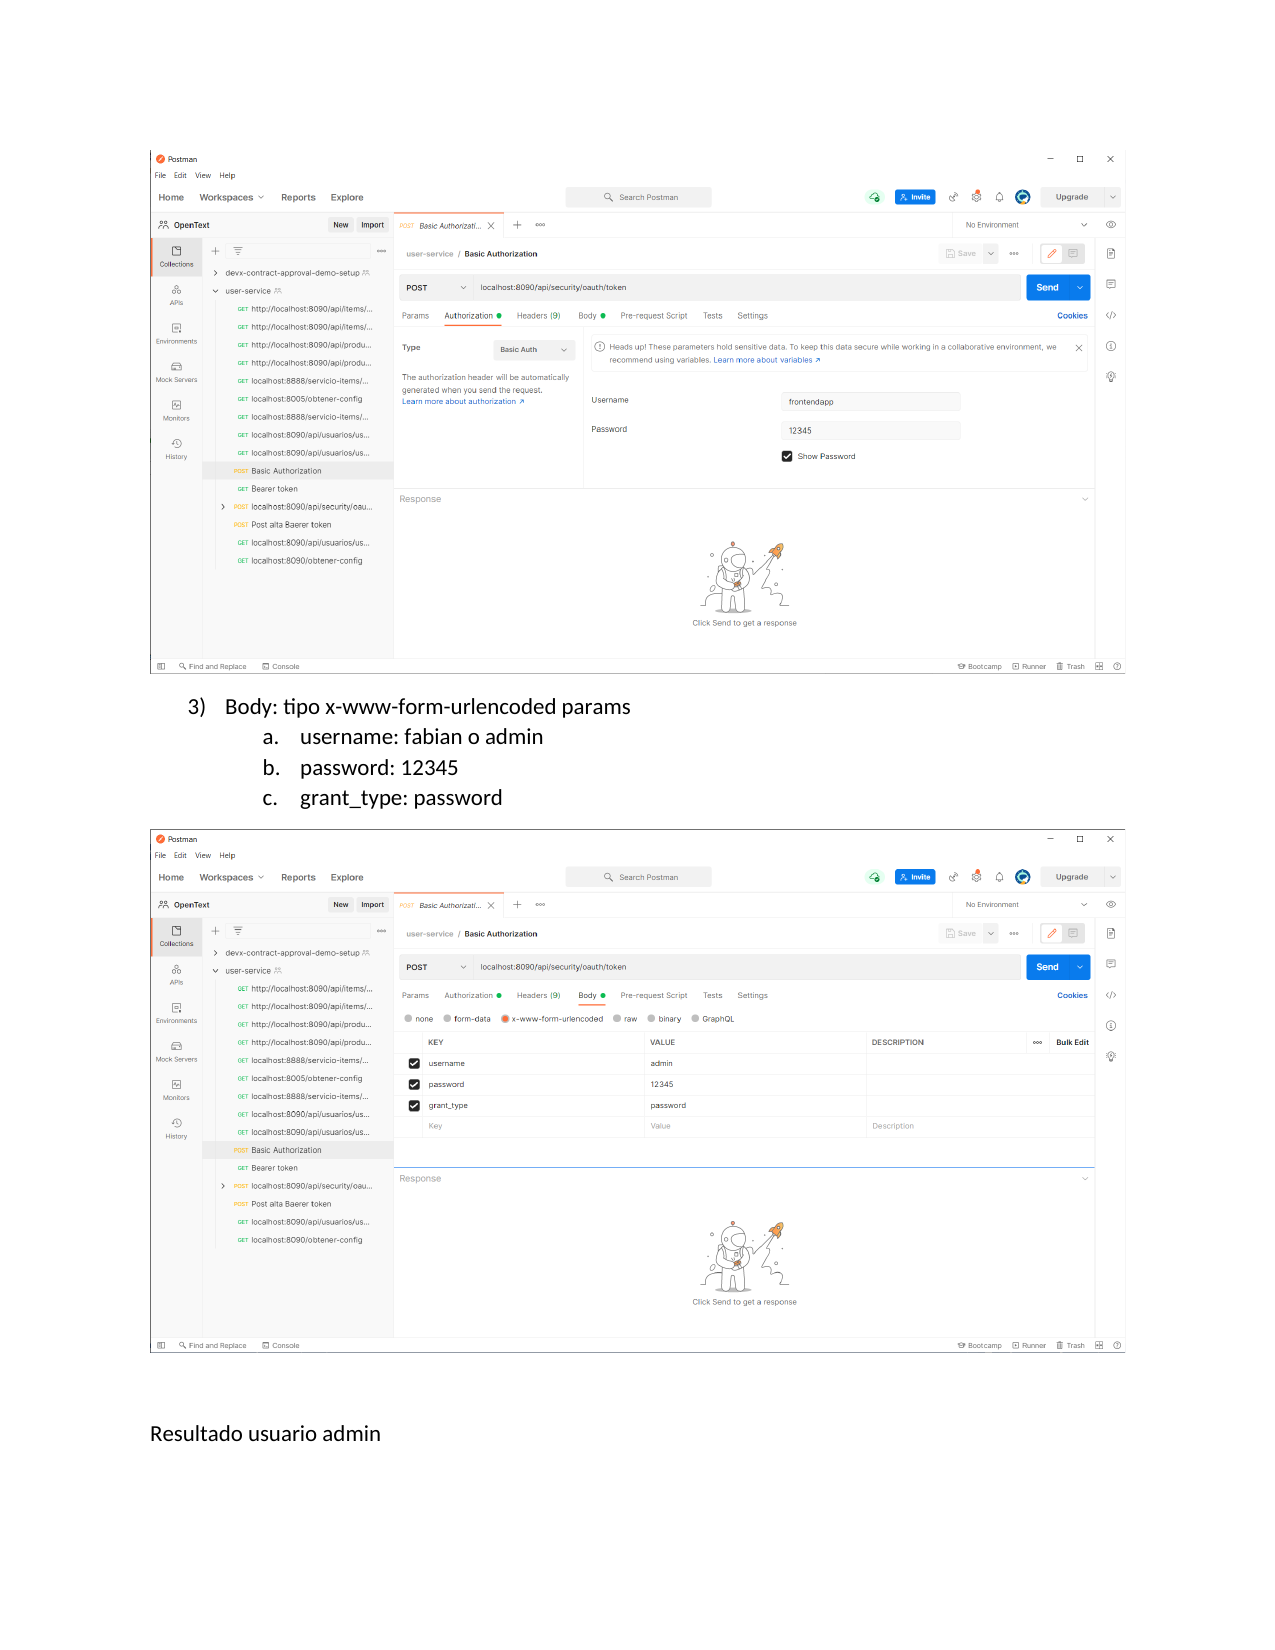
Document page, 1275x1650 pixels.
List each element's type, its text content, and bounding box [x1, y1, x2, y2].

list grant_type: password [262, 783, 1125, 811]
picture [150, 150, 1125, 674]
picture [150, 829, 1125, 1353]
text Resultado usuario admin [150, 1419, 1125, 1447]
list password: 12345 [262, 753, 1125, 781]
list username: fabian o admin [262, 722, 1125, 750]
list Body: tipo x-www-form-urlencoded params [187, 692, 1125, 720]
